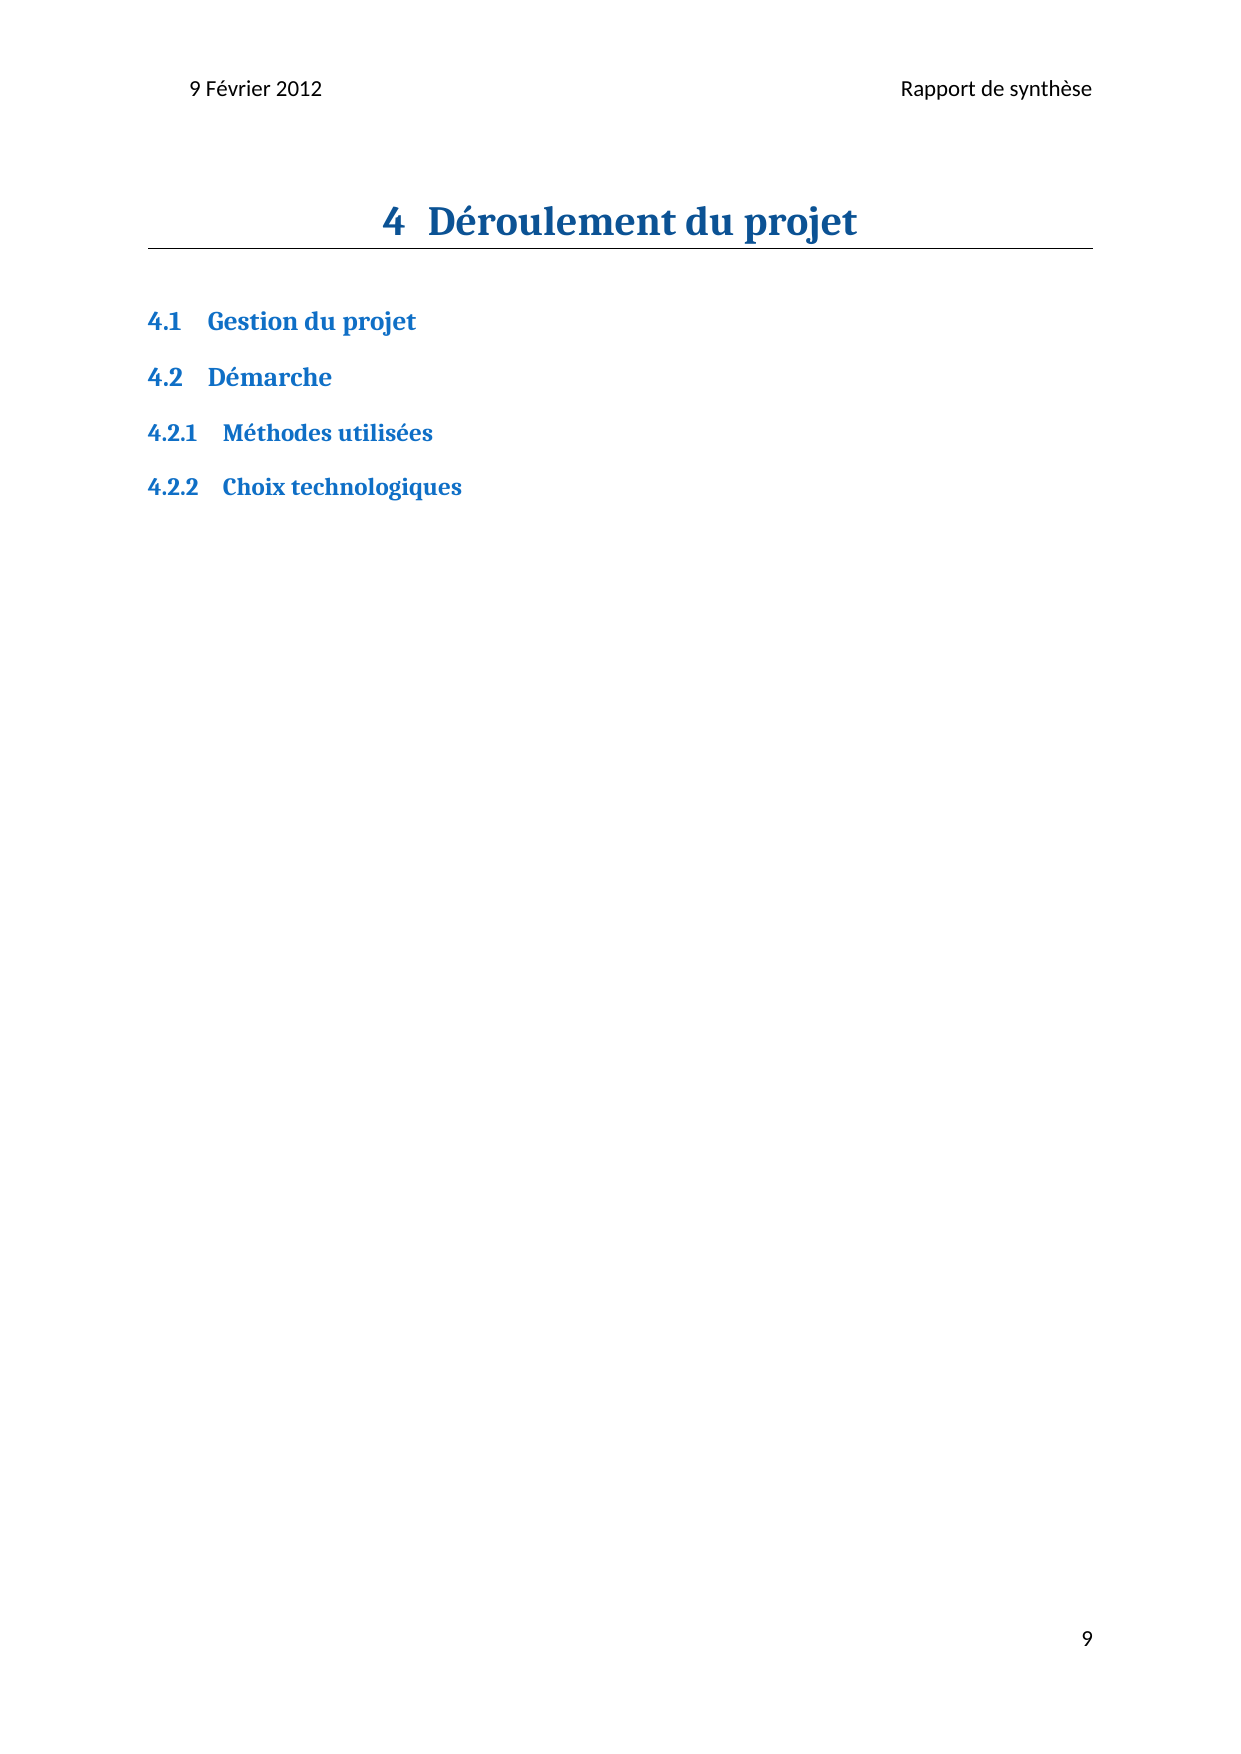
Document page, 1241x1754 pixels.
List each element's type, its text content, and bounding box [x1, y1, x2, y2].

subtitle Déroulement du projet [148, 198, 1093, 248]
subtitle Méthodes utilisées [148, 419, 1093, 448]
subtitle Gestion du projet [148, 306, 1093, 337]
subtitle Démarche [148, 362, 1093, 393]
subtitle Choix technologiques [148, 473, 1093, 502]
